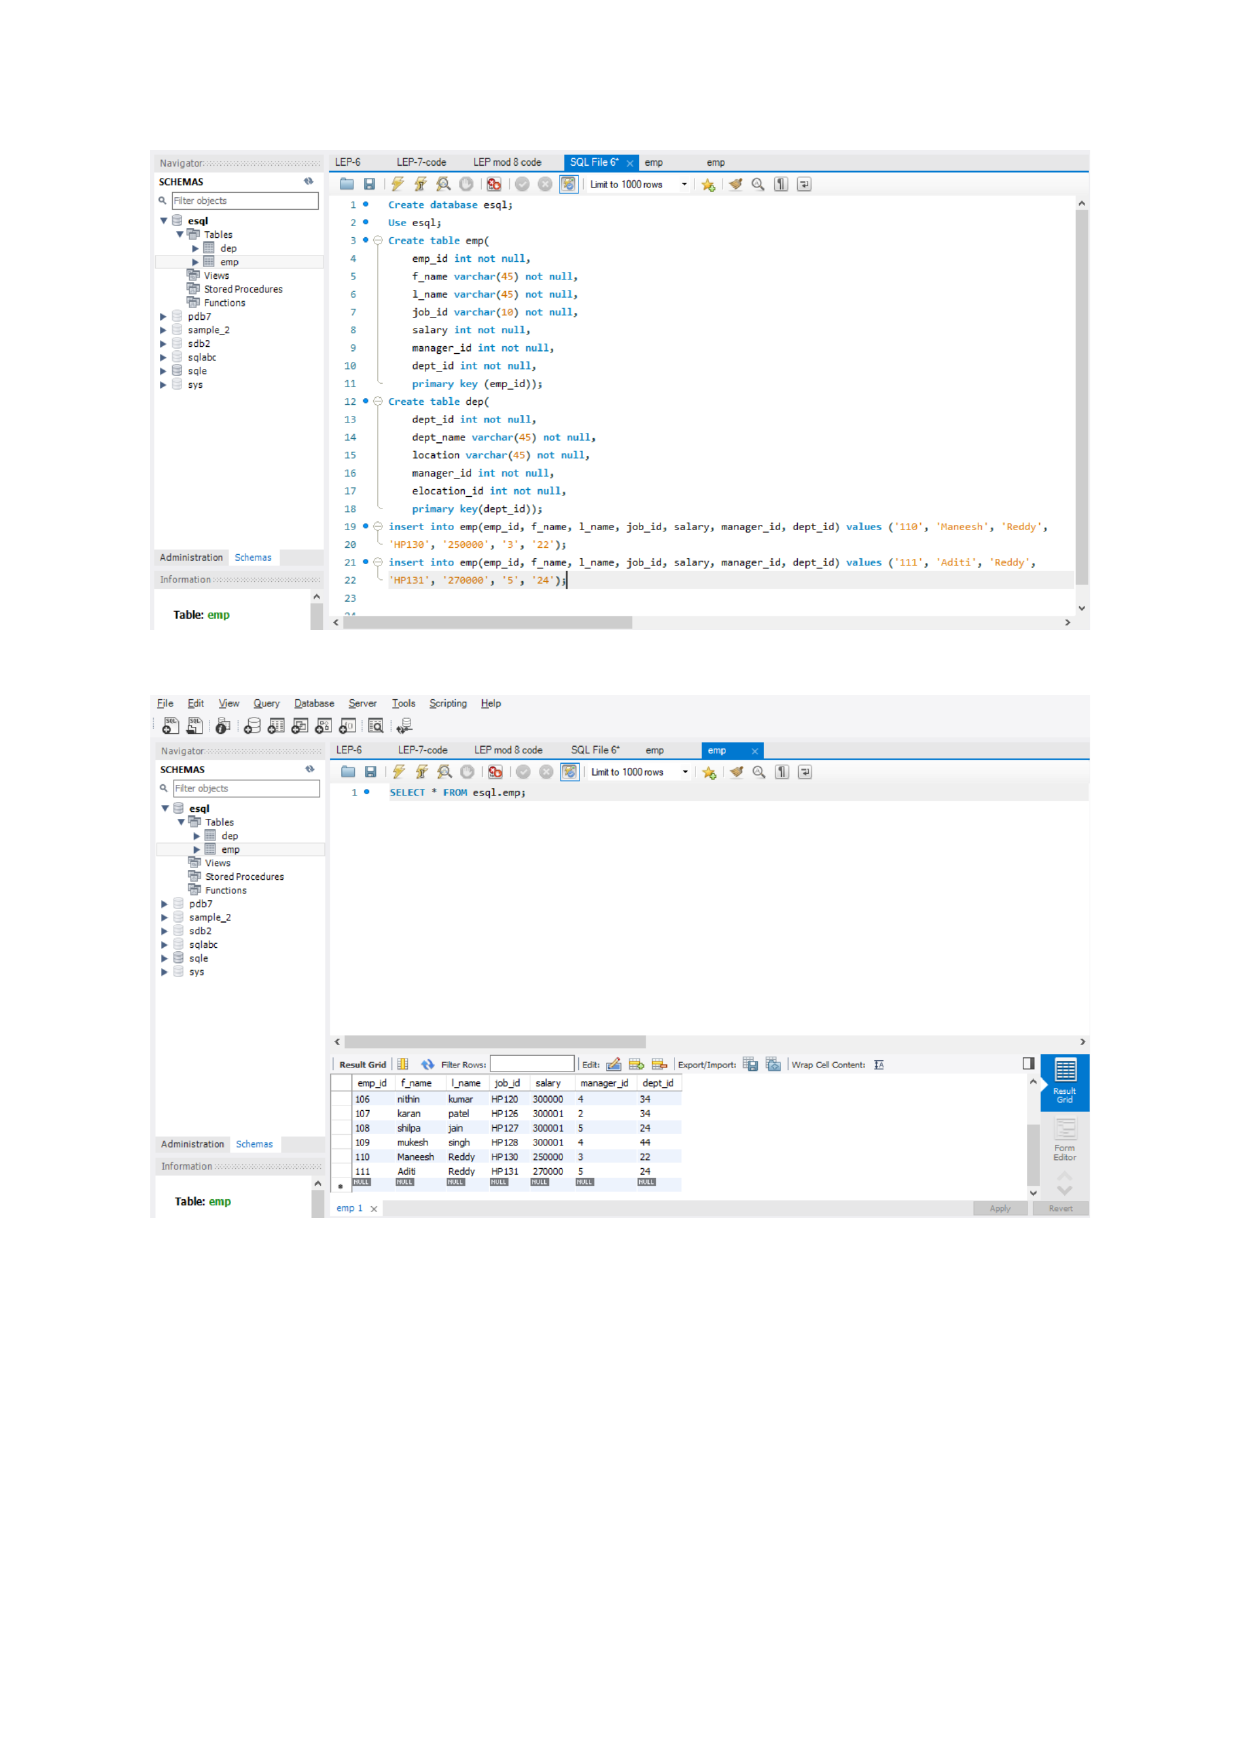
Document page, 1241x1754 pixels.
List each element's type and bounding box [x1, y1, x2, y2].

picture [150, 695, 1091, 1218]
picture [150, 150, 1091, 630]
